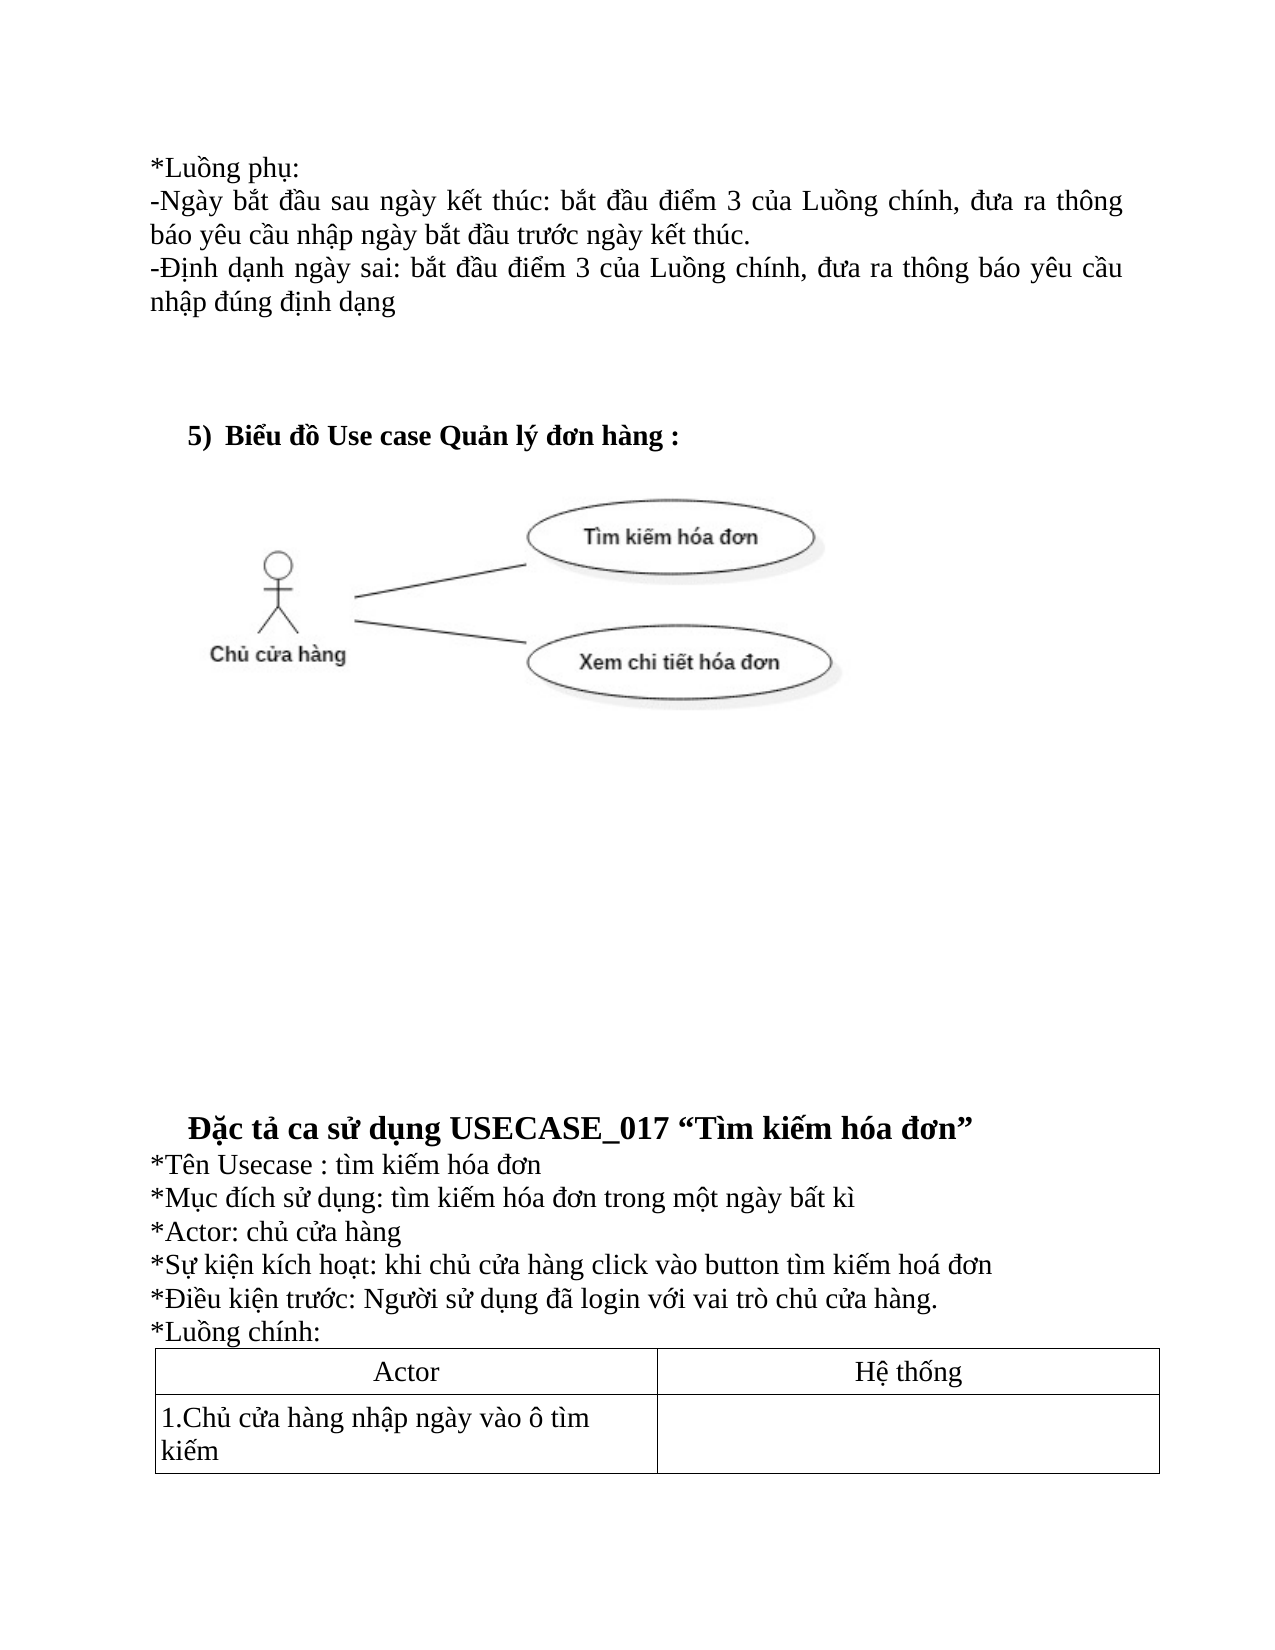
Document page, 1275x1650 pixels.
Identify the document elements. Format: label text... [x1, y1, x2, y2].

text *Actor: chủ cửa hàng [150, 1214, 1125, 1247]
table_header Hệ thống [658, 1349, 1159, 1393]
table_cell 1.Chủ cửa hàng nhập ngày vào ô tìm kiếm [156, 1395, 657, 1473]
table_header Actor [156, 1349, 657, 1393]
text *Luồng phụ: [150, 150, 1125, 183]
table_cell [658, 1395, 1159, 1473]
text *Điều kiện trước: Người sử dụng đã login với vai trò chủ cửa hàng. [150, 1281, 1125, 1314]
list Biểu đồ Use case Quản lý đơn hàng : [187, 418, 1125, 452]
text *Tên Usecase : tìm kiếm hóa đơn [150, 1147, 1125, 1180]
text -Ngày bắt đầu sau ngày kết thúc: bắt đầu điểm 3 của Luồng chính, đưa ra thông báo yêu cầu nhập ngày bắt đầu trước ngày kết thúc. [150, 183, 1125, 251]
text *Sự kiện kích hoạt: khi chủ cửa hàng click vào button tìm kiếm hoá đơn [150, 1247, 1125, 1281]
text Đặc tả ca sử dụng USECASE_017 “Tìm kiếm hóa đơn” [187, 1108, 1125, 1147]
picture [150, 485, 894, 1075]
text -Định dạnh ngày sai: bắt đầu điểm 3 của Luồng chính, đưa ra thông báo yêu cầu nhập đúng định dạng [150, 251, 1125, 318]
text *Luồng chính: [150, 1314, 1125, 1348]
text *Mục đích sử dụng: tìm kiếm hóa đơn trong một ngày bất kì [150, 1180, 1125, 1214]
